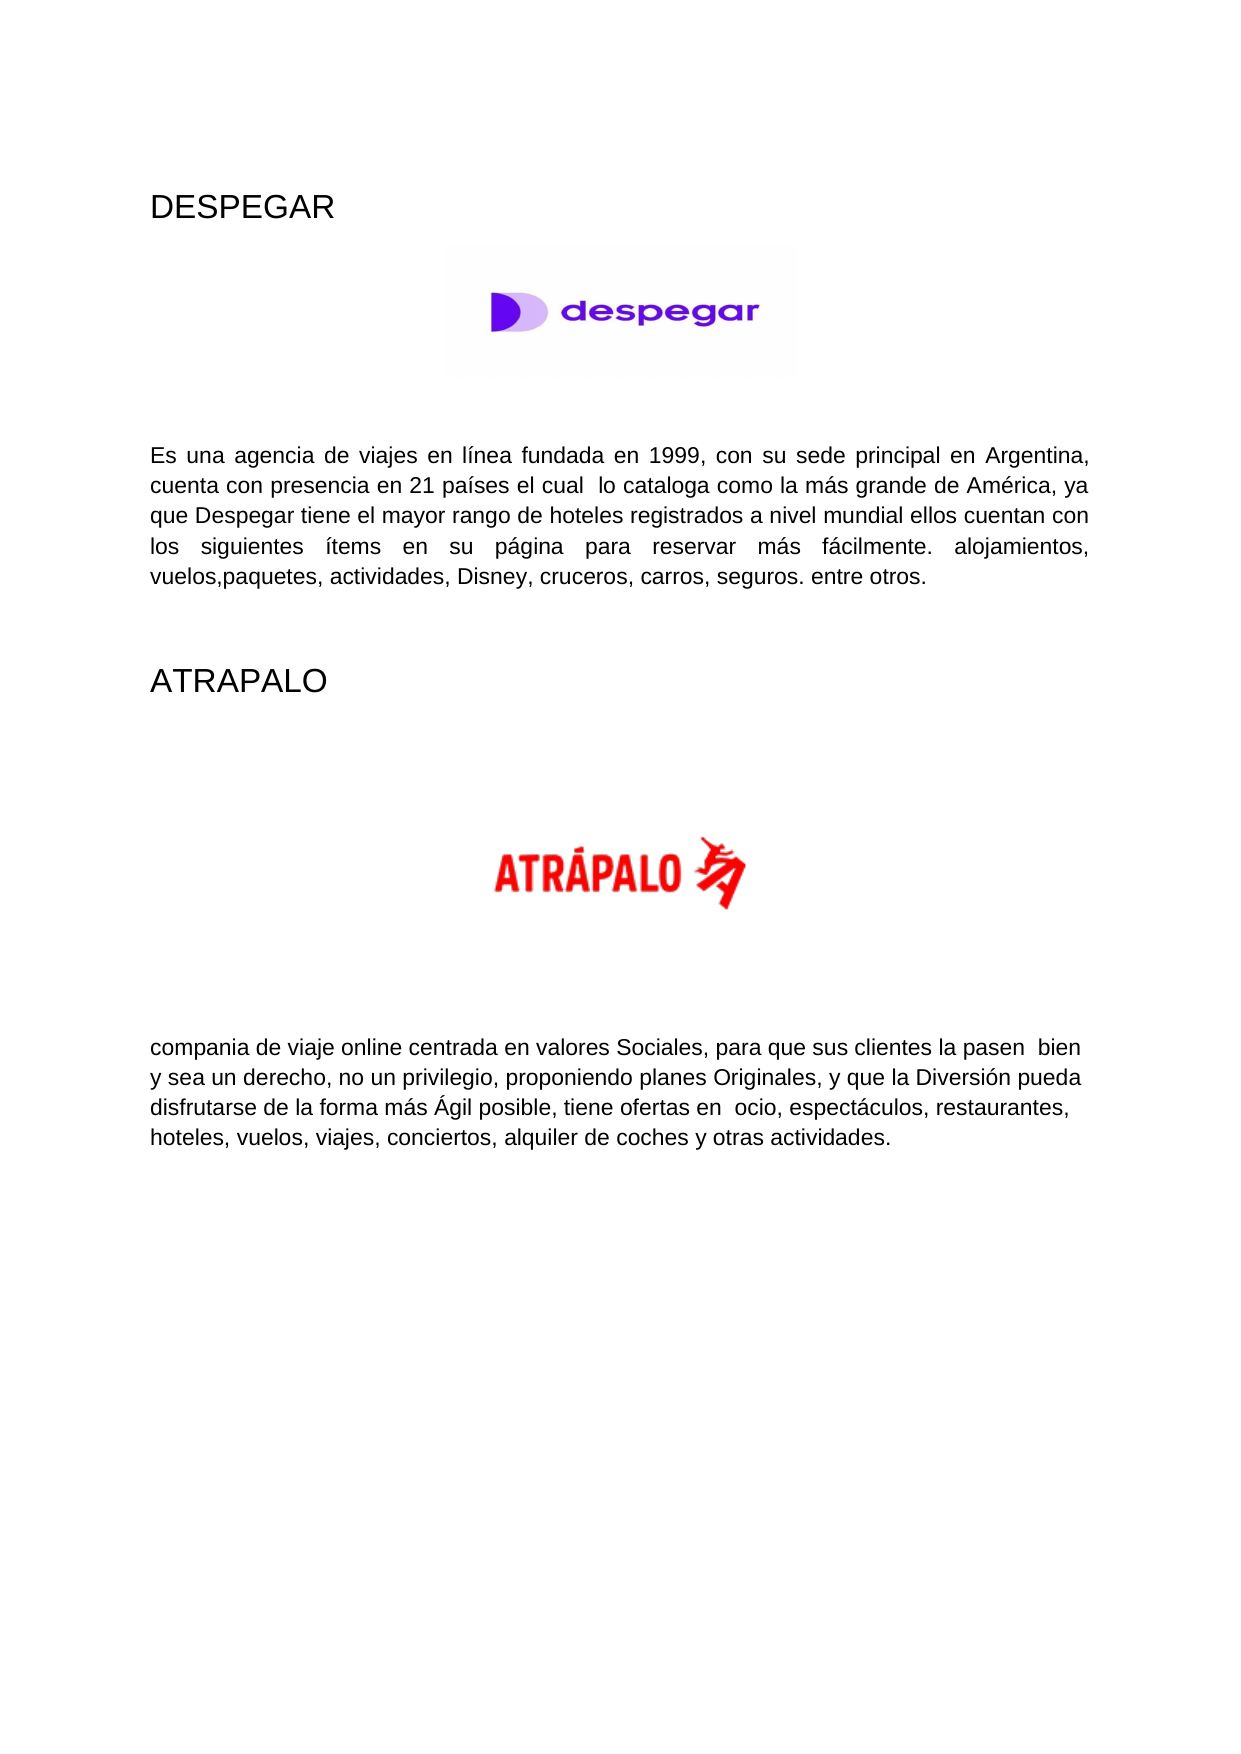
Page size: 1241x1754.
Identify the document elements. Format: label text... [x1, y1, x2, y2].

text Es una agencia de viajes en línea fundada en 1999, con su sede principal en Argentina, cuenta con presencia en 21 países el cual lo cataloga como la más grande de América, ya que Despegar tiene el mayor rango de hoteles registrados a nivel mundial ellos cuentan con los siguientes ítems en su página para reservar más fácilmente. alojamientos, vuelos,paquetes, actividades, Disney, cruceros, carros, seguros. entre otros. [150, 442, 1090, 589]
picture [463, 717, 777, 1030]
subtitle DESPEGAR [150, 187, 1090, 226]
text compania de viaje online centrada en valores Sociales, para que sus clientes la pasen bien y sea un derecho, no un privilegio, proponiendo planes Originales, y que la Diversión pueda disfrutarse de la forma más Ágil posible, tiene ofertas en ocio, espectáculos, restaurantes, hoteles, vuelos, viajes, conciertos, alquiler de coches y otras actividades. [150, 1034, 1090, 1151]
picture [443, 244, 797, 378]
subtitle ATRAPALO [150, 661, 1090, 699]
